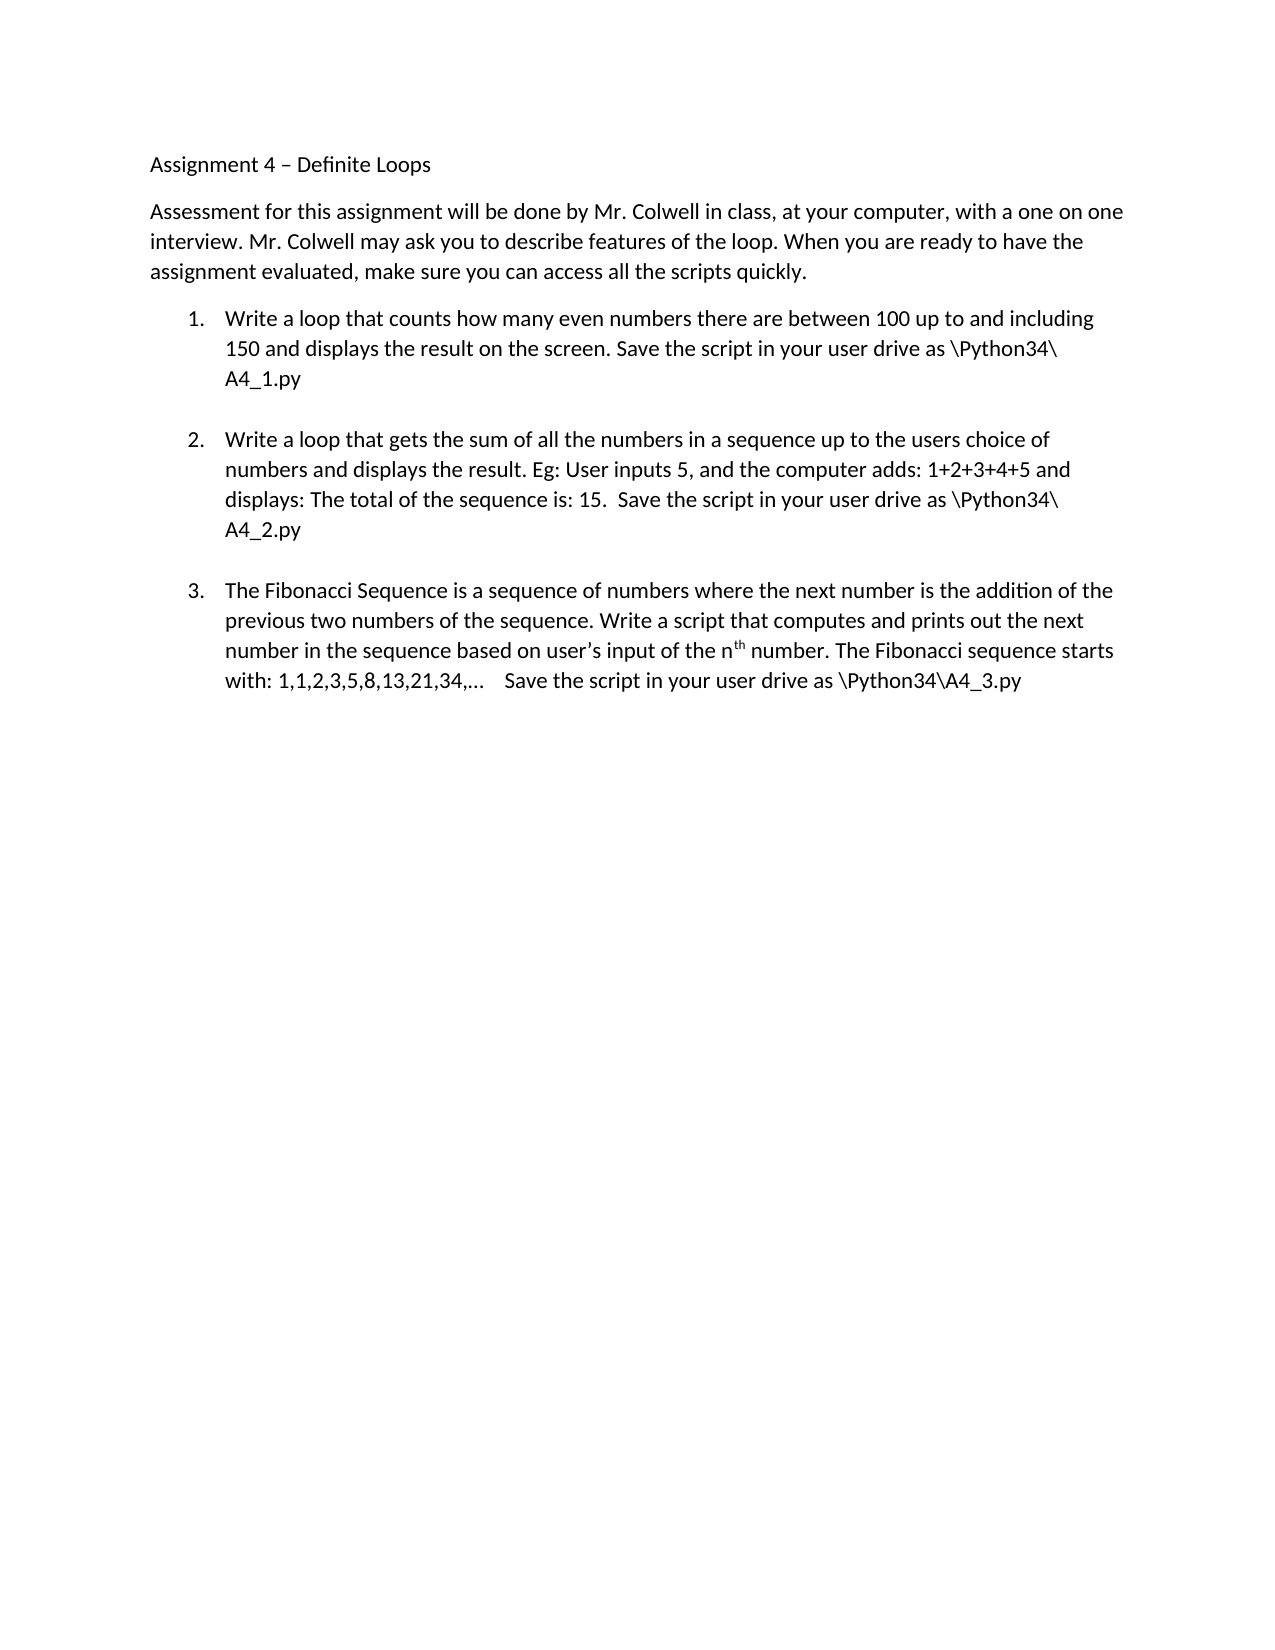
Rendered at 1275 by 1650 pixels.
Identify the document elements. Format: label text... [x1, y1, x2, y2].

list Write a loop that gets the sum of all the numbers in a sequence up to the users choice of numbers and displays the result. Eg: User inputs 5, and the computer adds: 1+2+3+4+5 and displays: The total of the sequence is: 15. Save the script in your user drive as \Python34\A4_2.py [187, 425, 1125, 544]
text Assignment 4 – Definite Loops [150, 150, 1125, 178]
list The Fibonacci Sequence is a sequence of numbers where the next number is the addition of the previous two numbers of the sequence. Write a script that computes and prints out the next number in the sequence based on user’s input of the nth number. The Fibonacci sequence starts with: 1,1,2,3,5,8,13,21,34,… Save the script in your user drive as \Python34\A4_3.py [187, 576, 1125, 695]
text Assessment for this assignment will be done by Mr. Colwell in class, at your computer, with a one on one interview. Mr. Colwell may ask you to describe features of the loop. When you are ready to have the assignment evaluated, make sure you can access all the scripts quickly. [150, 197, 1125, 285]
list Write a loop that counts how many even numbers there are between 100 up to and including 150 and displays the result on the screen. Save the script in your user drive as \Python34\A4_1.py [187, 304, 1125, 393]
